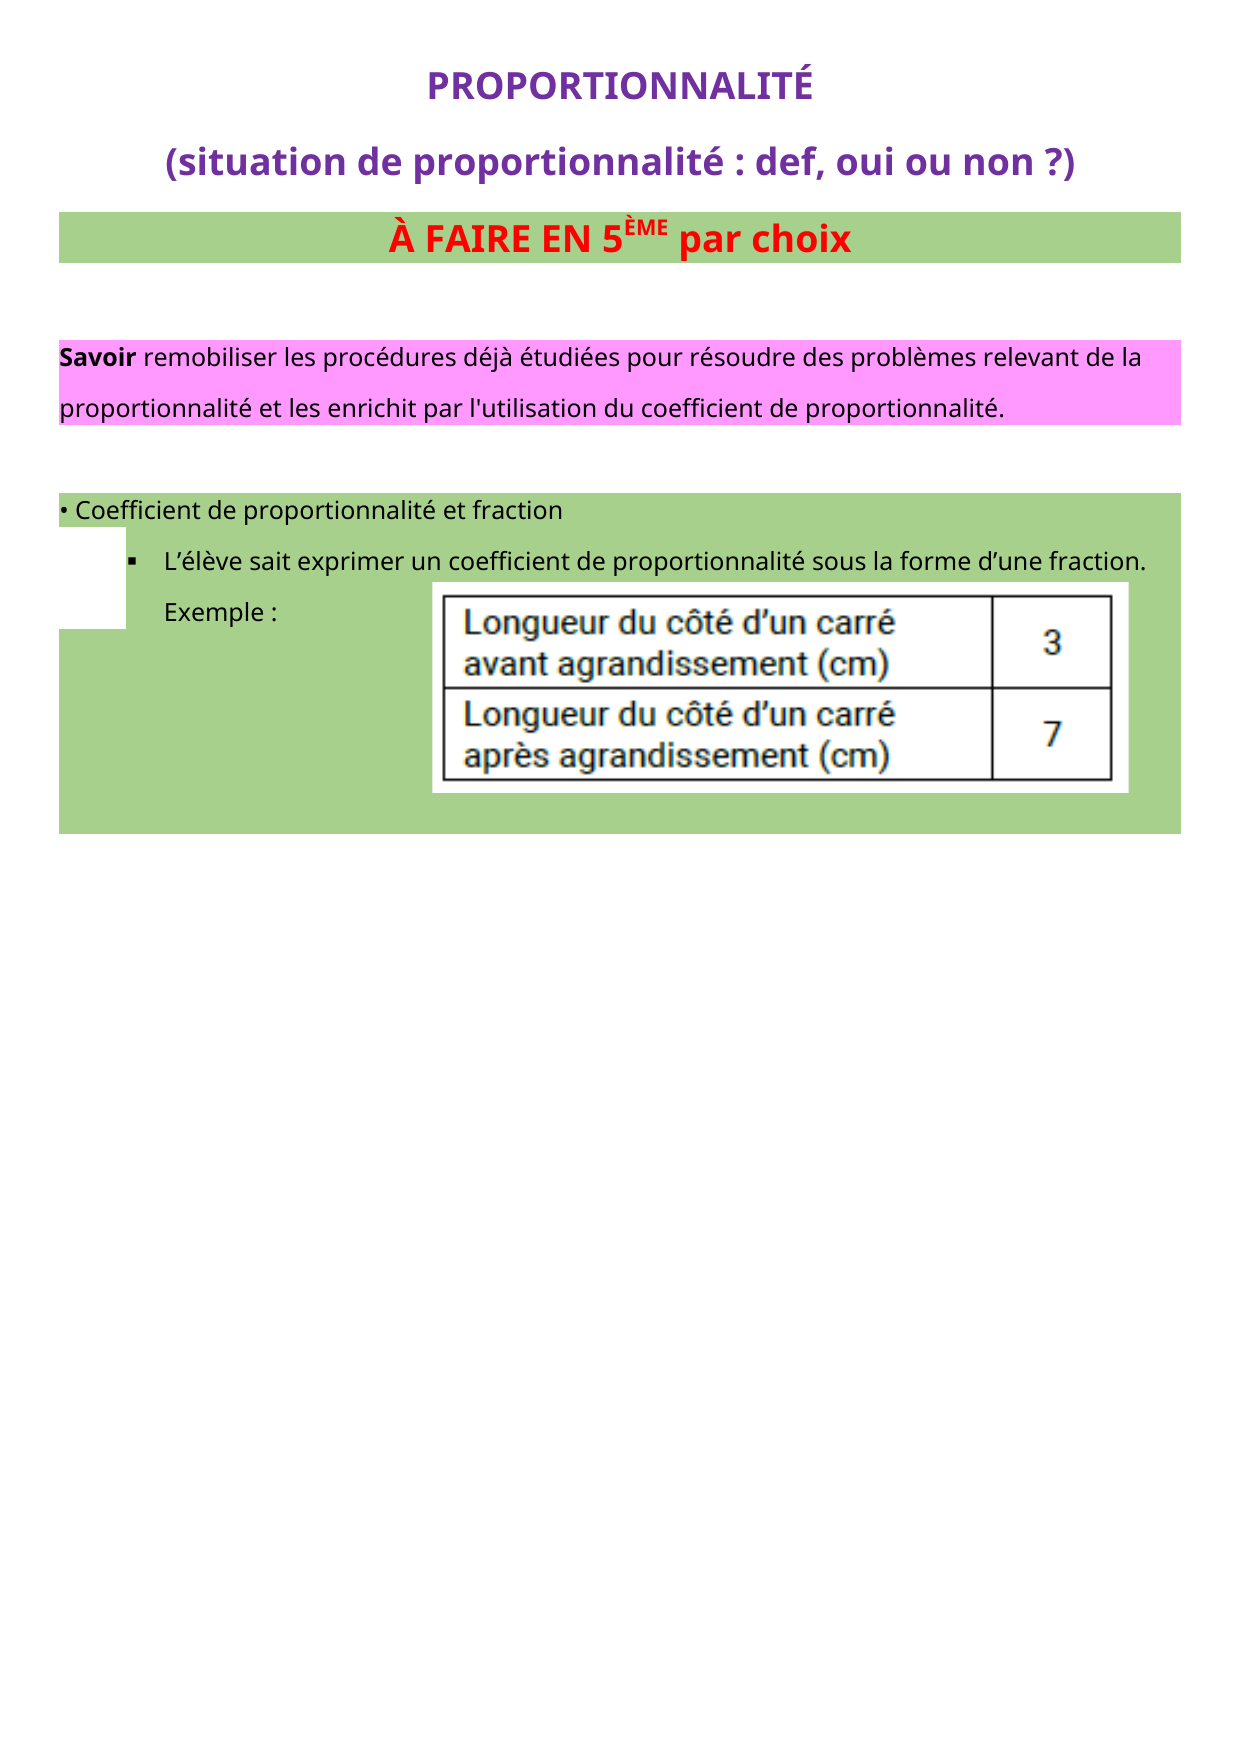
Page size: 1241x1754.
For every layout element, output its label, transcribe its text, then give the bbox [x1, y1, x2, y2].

text Savoir remobiliser les procédures déjà étudiées pour résoudre des problèmes relevant de la proportionnalité et les enrichit par l'utilisation du coefficient de proportionnalité. [59, 340, 1181, 425]
picture [432, 582, 1129, 793]
text À FAIRE EN 5ÈME par choix [59, 212, 1181, 263]
text PROPORTIONNALITÉ [59, 59, 1181, 110]
text • Coefficient de proportionnalité et fraction [59, 493, 1181, 527]
list L’élève sait exprimer un coefficient de proportionnalité sous la forme d’une fraction. Exemple : [126, 544, 1181, 629]
text (situation de proportionnalité : def, oui ou non ?) [59, 136, 1181, 187]
